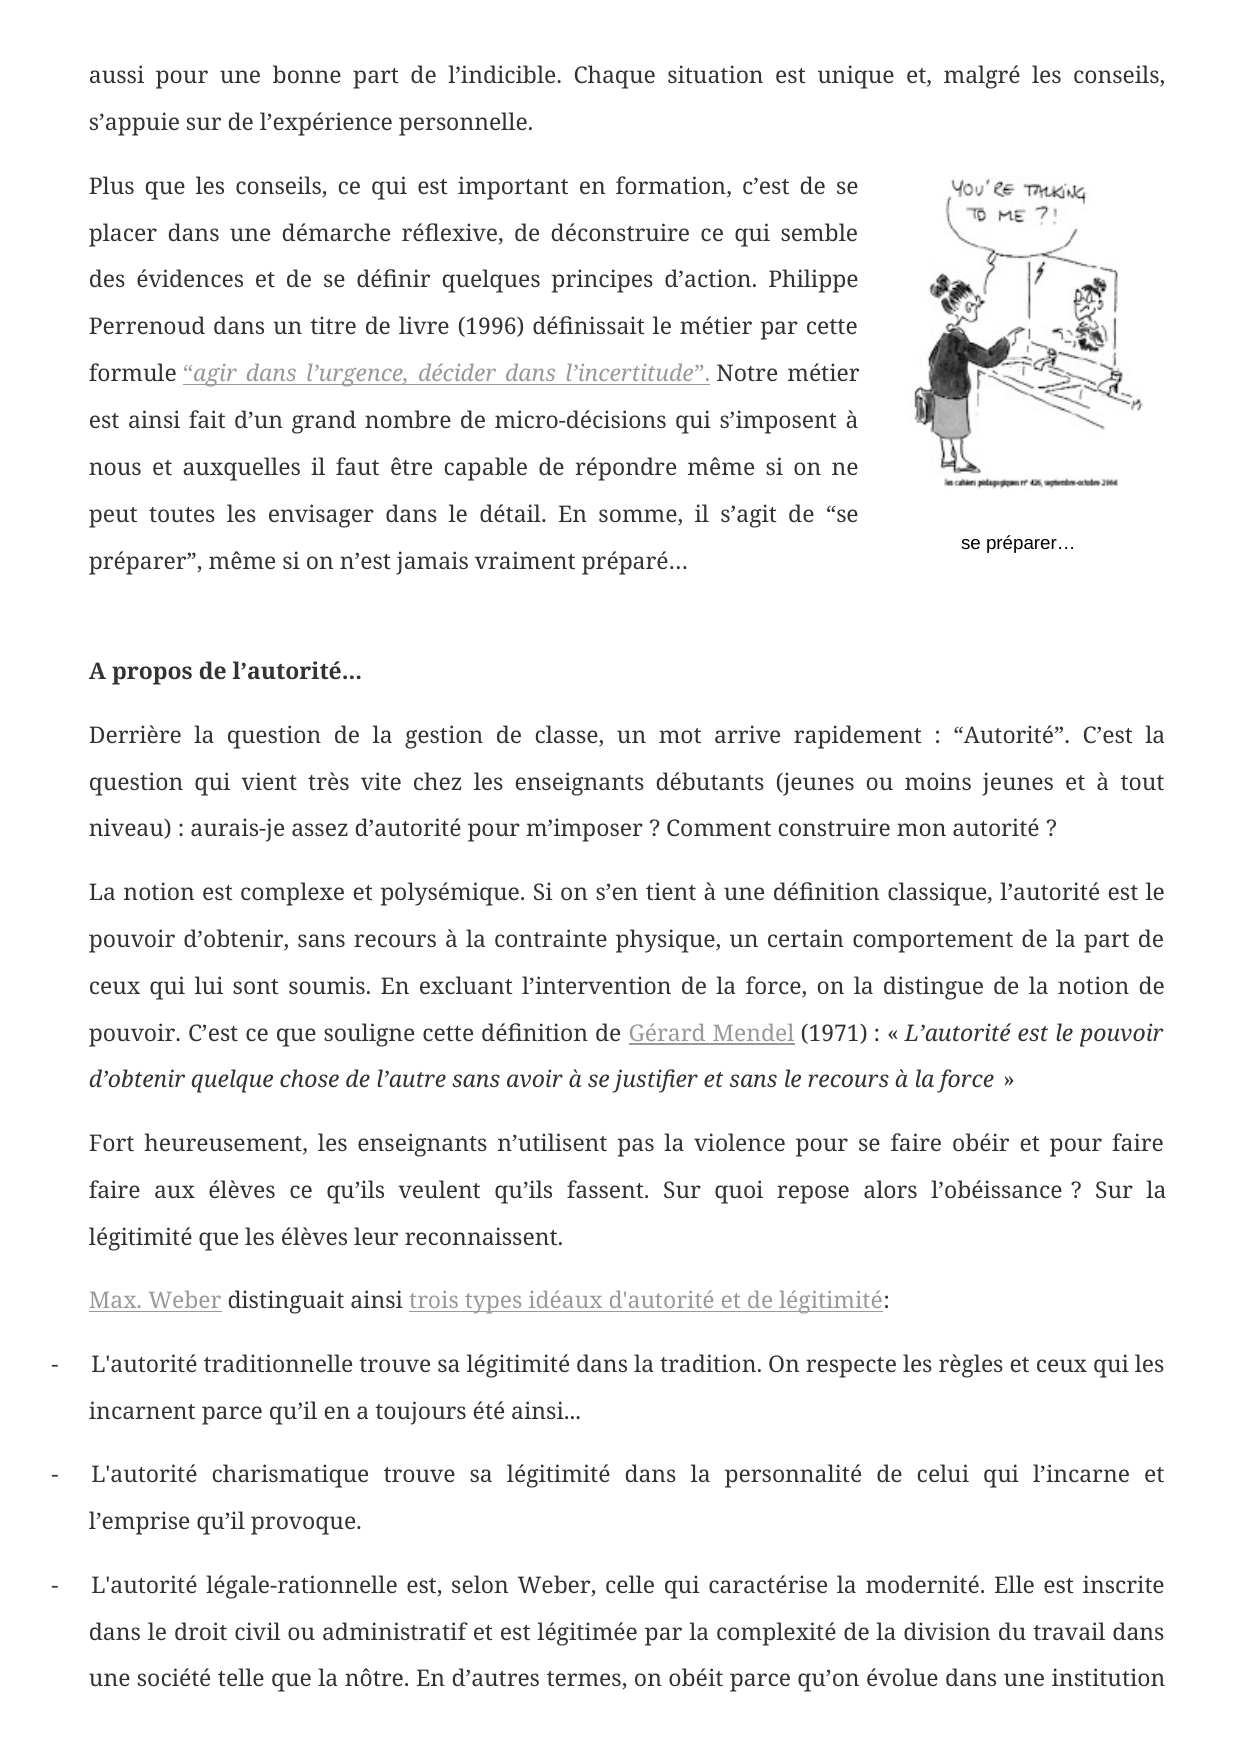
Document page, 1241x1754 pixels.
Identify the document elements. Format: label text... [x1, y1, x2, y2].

text Derrière la question de la gestion de classe, un mot arrive rapidement : “Autorité”. C’est la question qui vient très vite chez les enseignants débutants (jeunes ou moins jeunes et à tout niveau) : aurais-je assez d’autorité pour m’imposer ? Comment construire mon autorité ? [89, 718, 1167, 843]
text Max. Weber distinguait ainsi trois types idéaux d'autorité et de légitimité: [89, 1284, 1167, 1315]
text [51, 1568, 1167, 1693]
text A propos de l’autorité... [89, 608, 1167, 686]
picture [881, 176, 1155, 489]
text - L'autorité traditionnelle trouve sa légitimité dans la tradition. On respecte les règles et ceux qui les incarnent parce qu’il en a toujours été ainsi... [51, 1348, 1167, 1426]
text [89, 59, 1167, 137]
text Plus que les conseils, ce qui est important en formation, c’est de se placer dans une démarche réflexive, de déconstruire ce qui semble des évidences et de se définir quelques principes d’action. Philippe Perrenoud dans un titre de livre (1996) définissait le métier par cette formule “agir dans l’urgence, décider dans l’incertitude”. Notre métier est ainsi fait d’un grand nombre de micro-décisions qui s’imposent à nous et auxquelles il faut être capable de répondre même si on ne peut toutes les envisager dans le détail. En somme, il s’agit de “se préparer”, même si on n’est jamais vraiment préparé… [89, 169, 1167, 576]
text - L'autorité charismatique trouve sa légitimité dans la personnalité de celui qui l’incarne et l’emprise qu’il provoque. [51, 1458, 1167, 1536]
table_header [874, 170, 1162, 526]
text Fort heureusement, les enseignants n’utilisent pas la violence pour se faire obéir et pour faire faire aux élèves ce qu’ils veulent qu’ils fassent. Sur quoi repose alors l’obéissance ? Sur la légitimité que les élèves leur reconnaissent. [89, 1127, 1167, 1252]
table_cell se préparer… [874, 526, 1162, 591]
text La notion est complexe et polysémique. Si on s’en tient à une définition classique, l’autorité est le pouvoir d’obtenir, sans recours à la contrainte physique, un certain comportement de la part de ceux qui lui sont soumis. En excluant l’intervention de la force, on la distingue de la notion de pouvoir. C’est ce que souligne cette définition de Gérard Mendel (1971) : « L’autorité est le pouvoir d’obtenir quelque chose de l’autre sans avoir à se justifier et sans le recours à la force » [89, 876, 1167, 1094]
